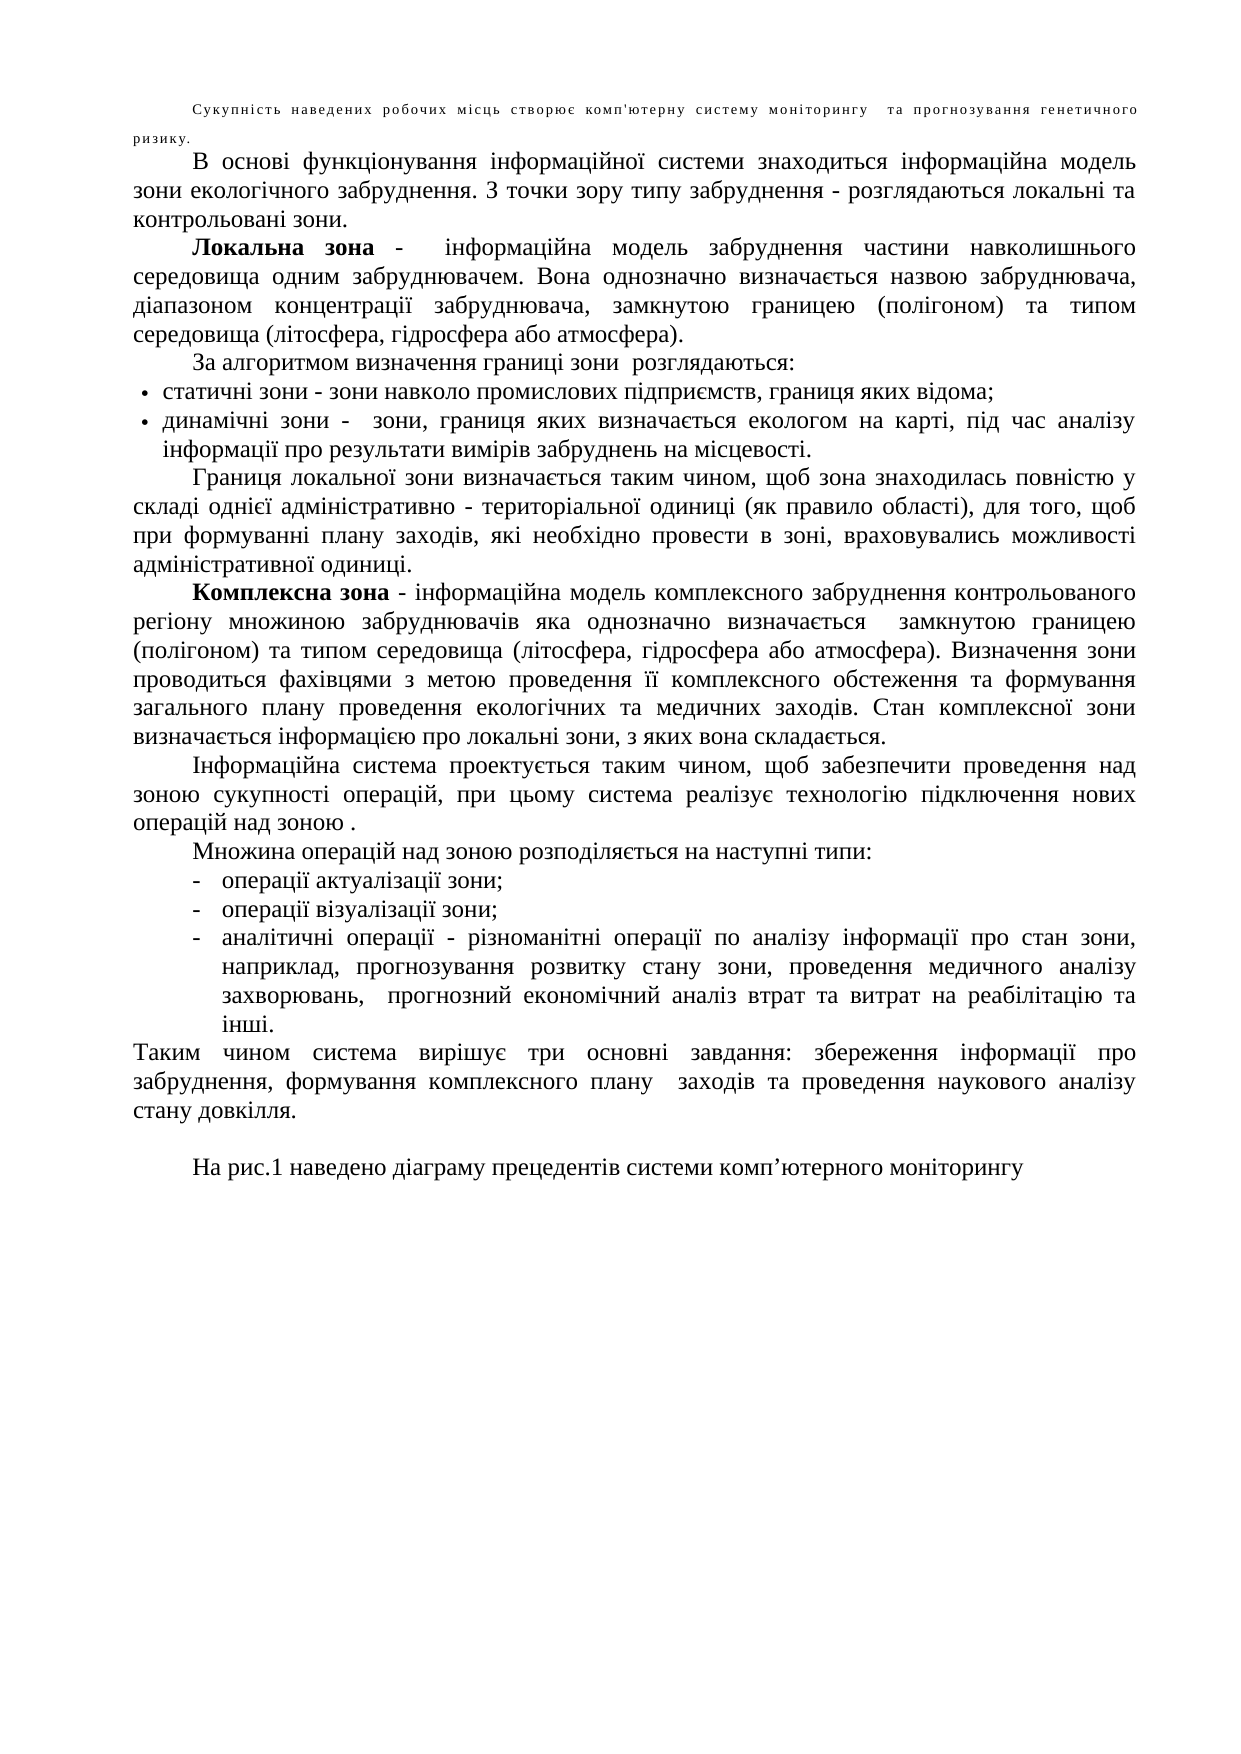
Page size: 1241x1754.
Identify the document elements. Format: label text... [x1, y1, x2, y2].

list операції візуалізації зони; [192, 894, 1137, 922]
list динамічні зони - зони, границя яких визначається екологом на карті, під час аналізу інформації про результати вимірів забруднень на місцевості. [142, 405, 1137, 462]
text За алгоритмом визначення границі зони розглядаються: [133, 347, 1137, 376]
text В основі функціонування інформаційної системи знаходиться інформаційна модель зони екологічного забруднення. З точки зору типу забруднення - розглядаються локальні та контрольовані зони. [133, 146, 1137, 232]
list операції актуалізації зони; [192, 865, 1137, 894]
text Границя локальної зони визначається таким чином, щоб зона знаходилась повністю у складі однієї адміністративно - територіальної одиниці (як правило області), для того, щоб при формуванні плану заходів, які необхідно провести в зоні, враховувались можливості адміністративної одиниці. [133, 462, 1137, 577]
text Інформаційна система проектується таким чином, щоб забезпечити проведення над зоною сукупності операцій, при цьому система реалізує технологію підключення нових операцій над зоною . [133, 750, 1137, 836]
text Множина операцій над зоною розподіляється на наступні типи: [133, 836, 1137, 865]
list аналітичні операції - різноманітні операції по аналізу інформації про стан зони, наприклад, прогнозування розвитку стану зони, проведення медичного аналізу захворювань, прогнозний економічний аналіз втрат та витрат на реабілітацію та інші. [192, 922, 1137, 1037]
text Комплексна зона - інформаційна модель комплексного забруднення контрольованого регіону множиною забруднювачів яка однозначно визначається замкнутою границею (полігоном) та типом середовища (літосфера, гідросфера або атмосфера). Визначення зони проводиться фахівцями з метою проведення її комплексного обстеження та формування загального плану проведення екологічних та медичних заходів. Стан комплексної зони визначається інформацією про локальні зони, з яких вона складається. [133, 577, 1137, 750]
text Таким чином система вирішує три основні завдання: збереження інформації про забруднення, формування комплексного плану заходів та проведення наукового аналізу стану довкілля. [133, 1037, 1137, 1124]
text Сукупність наведених робочих місць створює комп'ютерну систему моніторингу та прогнозування генетичного ризику. [133, 89, 1139, 146]
list статичні зони - зони навколо промислових підприємств, границя яких відома; [142, 376, 1137, 405]
subtitle На рис.1 наведено діаграму прецедентів системи комп’ютерного моніторингу [133, 1152, 1137, 1181]
text Локальна зона - інформаційна модель забруднення частини навколишнього середовища одним забруднювачем. Вона однозначно визначається назвою забруднювача, діапазоном концентрації забруднювача, замкнутою границею (полігоном) та типом середовища (літосфера, гідросфера або атмосфера). [133, 232, 1137, 347]
